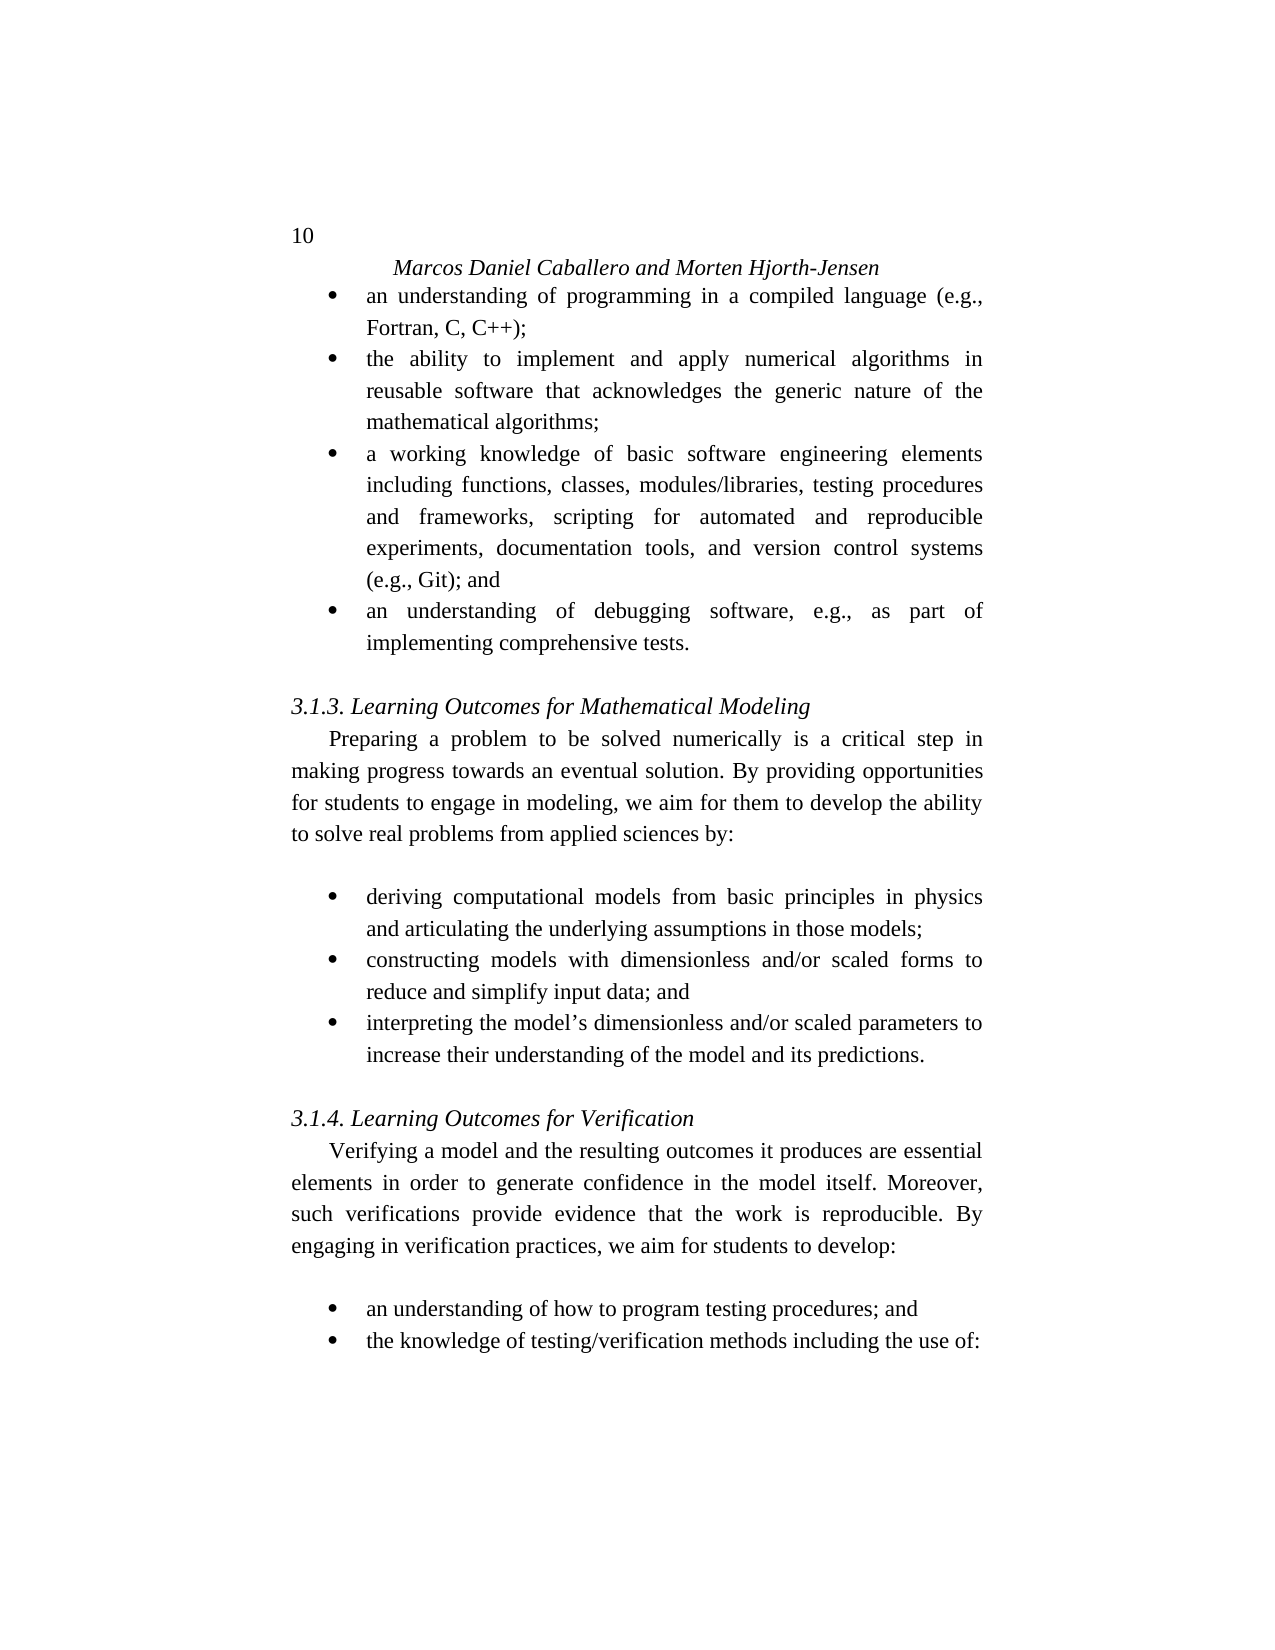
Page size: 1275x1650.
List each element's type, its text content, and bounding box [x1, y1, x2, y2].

list the knowledge of testing/verification methods including the use of: [328, 1327, 984, 1353]
subtitle 3.1.4. Learning Outcomes for Verification [291, 1104, 984, 1132]
list interpreting the model’s dimensionless and/or scaled parameters to increase their understanding of the model and its predictions. [328, 1009, 984, 1067]
text Preparing a problem to be solved numerically is a critical step in making progress towards an eventual solution. By providing opportunities for students to engage in modeling, we aim for them to develop the ability to solve real problems from applied sciences by: [291, 725, 984, 846]
list constructing models with dimensionless and/or scaled forms to reduce and simplify input data; and [328, 946, 984, 1004]
list deriving computational models from basic principles in physics and articulating the underlying assumptions in those models; [328, 883, 984, 941]
list an understanding of how to program testing procedures; and [328, 1295, 984, 1321]
list a working knowledge of basic software engineering elements including functions, classes, modules/libraries, testing procedures and frameworks, scripting for automated and reproducible experiments, documentation tools, and version control systems (e.g., Git); and [328, 440, 984, 592]
text Verifying a model and the resulting outcomes it produces are essential elements in order to generate confidence in the model itself. Moreover, such verifications provide evidence that the work is reproducible. By engaging in verification practices, we aim for students to develop: [291, 1137, 984, 1258]
list the ability to implement and apply numerical algorithms in reusable software that acknowledges the generic nature of the mathematical algorithms; [328, 345, 984, 434]
list an understanding of debugging software, e.g., as part of implementing comprehensive tests. [328, 598, 984, 656]
list an understanding of programming in a compiled language (e.g., Fortran, C, C++); [328, 282, 984, 340]
subtitle 3.1.3. Learning Outcomes for Mathematical Modeling [291, 692, 984, 720]
